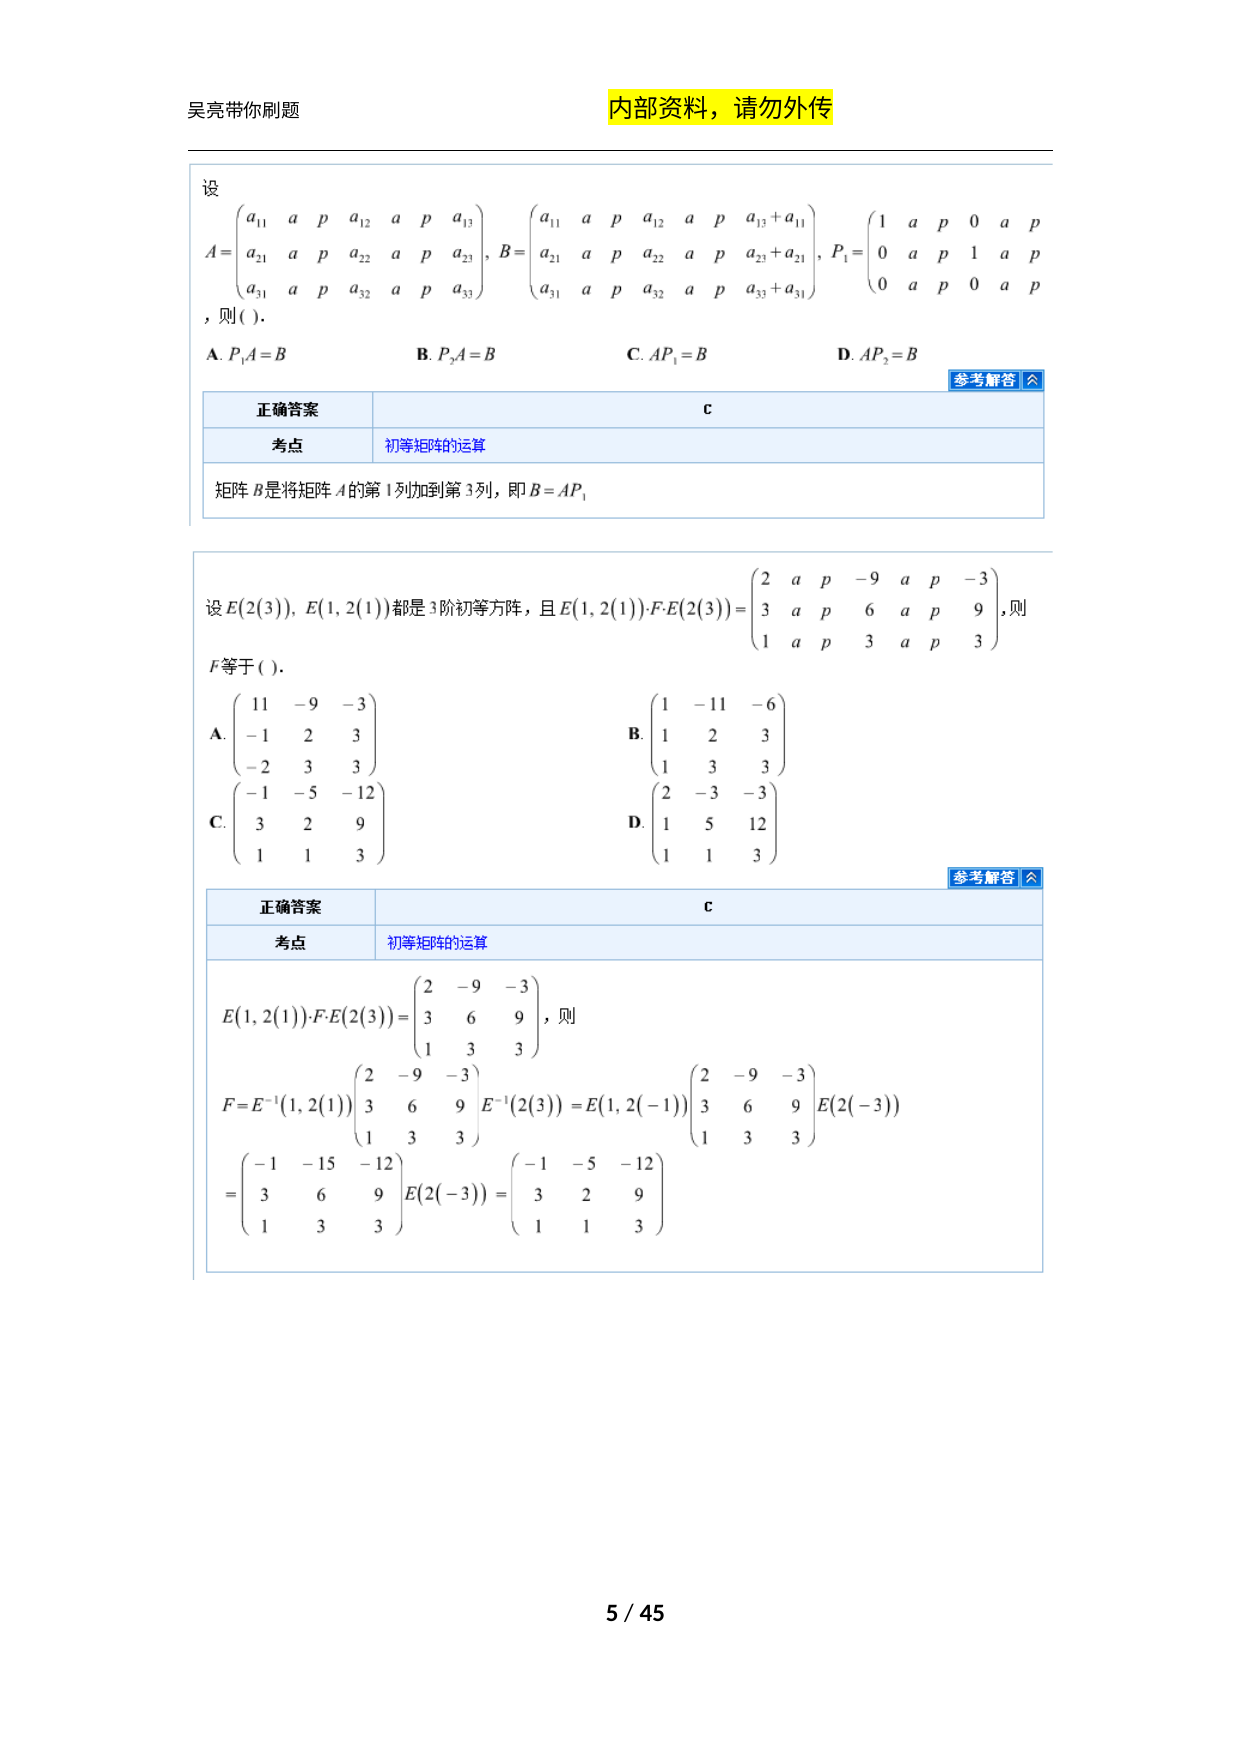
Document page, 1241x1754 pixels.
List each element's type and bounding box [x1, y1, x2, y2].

picture [187, 549, 1053, 1280]
picture [187, 159, 1053, 526]
